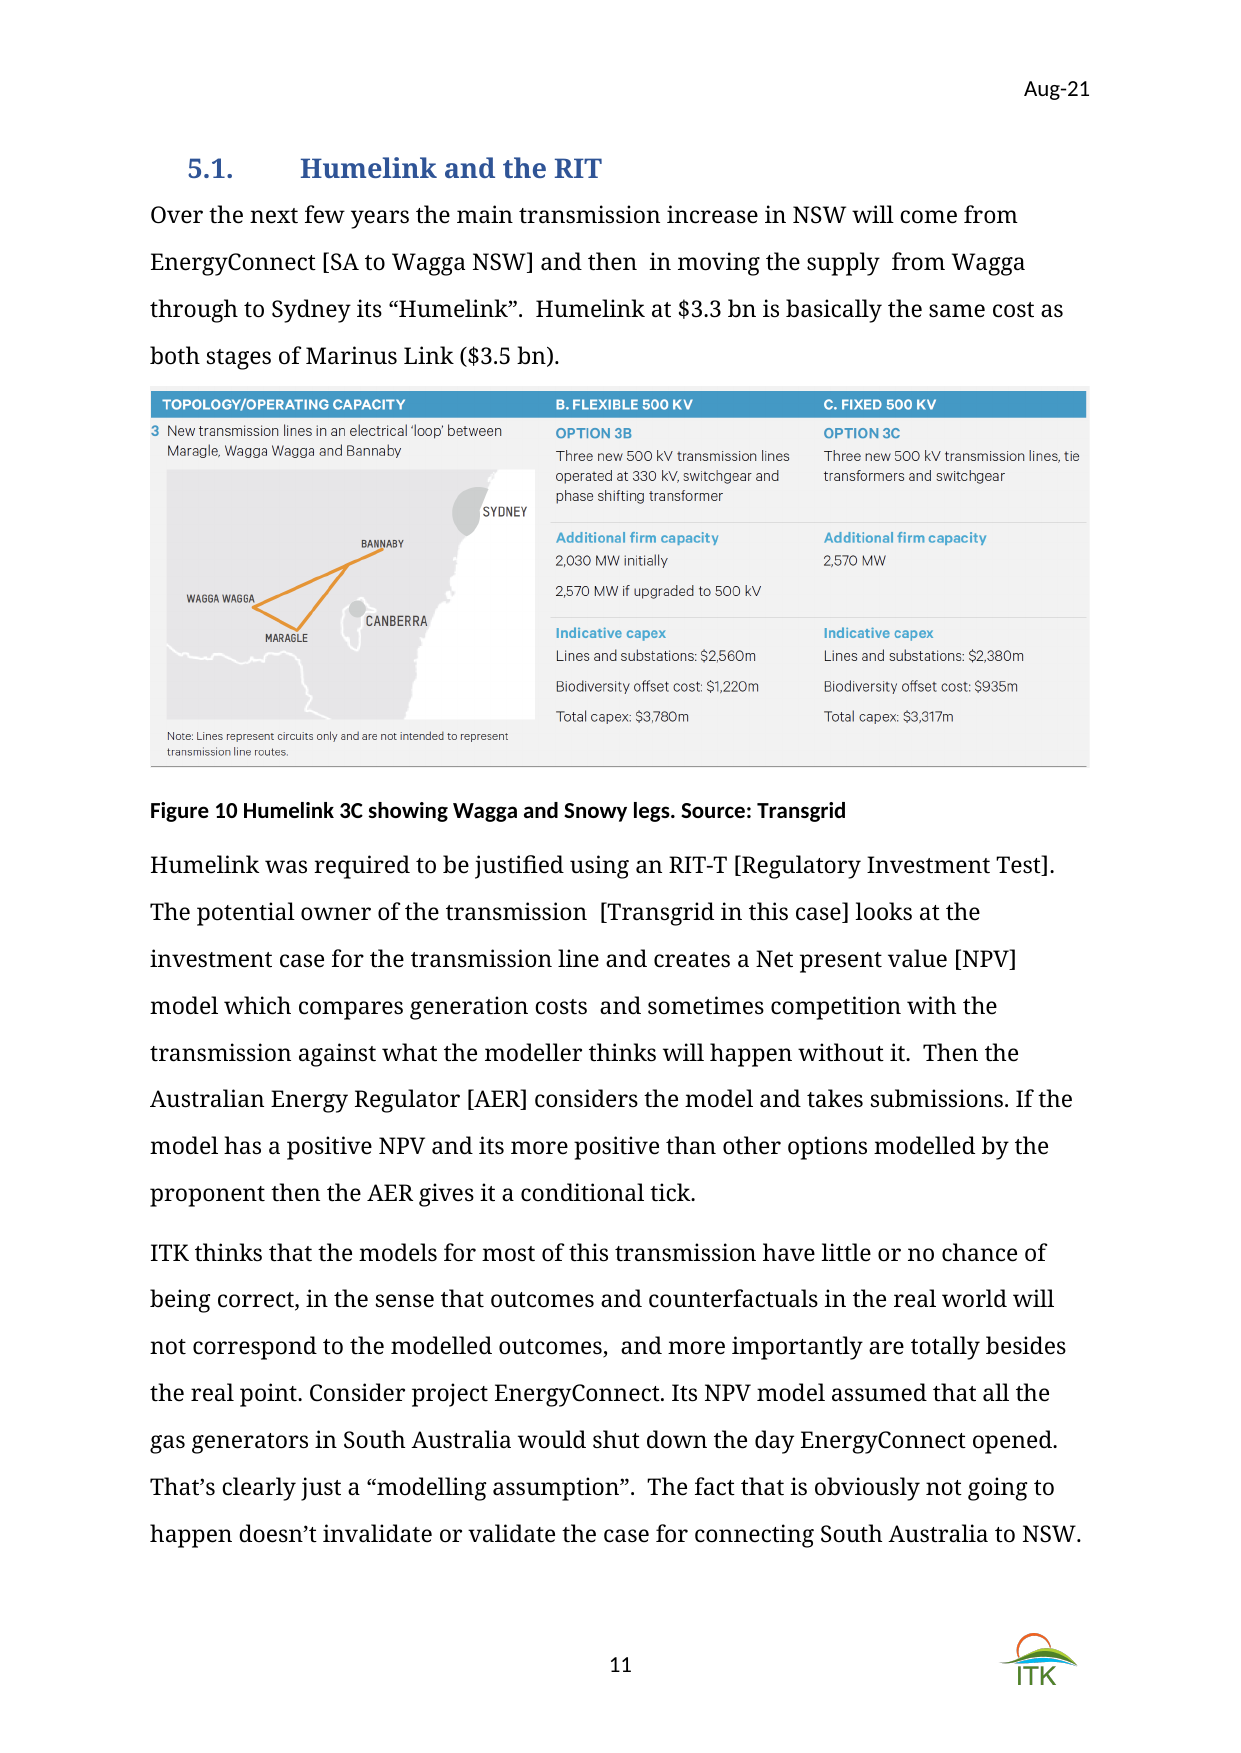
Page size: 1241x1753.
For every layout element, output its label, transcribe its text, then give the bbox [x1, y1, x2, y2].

text ITK thinks that the models for most of this transmission have little or no chance of being correct, in the sense that outcomes and counterfactuals in the real world will not correspond to the modelled outcomes, and more importantly are totally besides the real point. Consider project EnergyConnect. Its NPV model assumed that all the gas generators in South Australia would shut down the day EnergyConnect opened. That’s clearly just a “modelling assumption”. The fact that is obviously not going to happen doesn’t invalidate or validate the case for connecting South Australia to NSW. [150, 1237, 1090, 1549]
text Over the next few years the main transmission increase in NSW will come from EnergyConnect [SA to Wagga NSW] and then in moving the supply from Wagga through to Sydney its “Humelink”. Humelink at $3.3 bn is basically the same cost as both stages of Marinus Link ($3.5 bn). [150, 199, 1090, 386]
picture [150, 386, 1090, 768]
subtitle Humelink and the RIT [187, 150, 1090, 187]
picture [998, 1633, 1078, 1685]
text Figure 10 Humelink 3C showing Wagga and Snowy legs. Source: Transgrid [150, 796, 1090, 824]
text Humelink was required to be justified using an RIT-T [Regulatory Investment Test]. The potential owner of the transmission [Transgrid in this case] looks at the investment case for the transmission line and creates a Net present value [NPV] model which compares generation costs and sometimes competition with the transmission against what the modeller thinks will happen without it. Then the Australian Energy Regulator [AER] considers the model and takes submissions. If the model has a positive NPV and its more positive than other options modelled by the proponent then the AER gives it a conditional tick. [150, 849, 1090, 1208]
